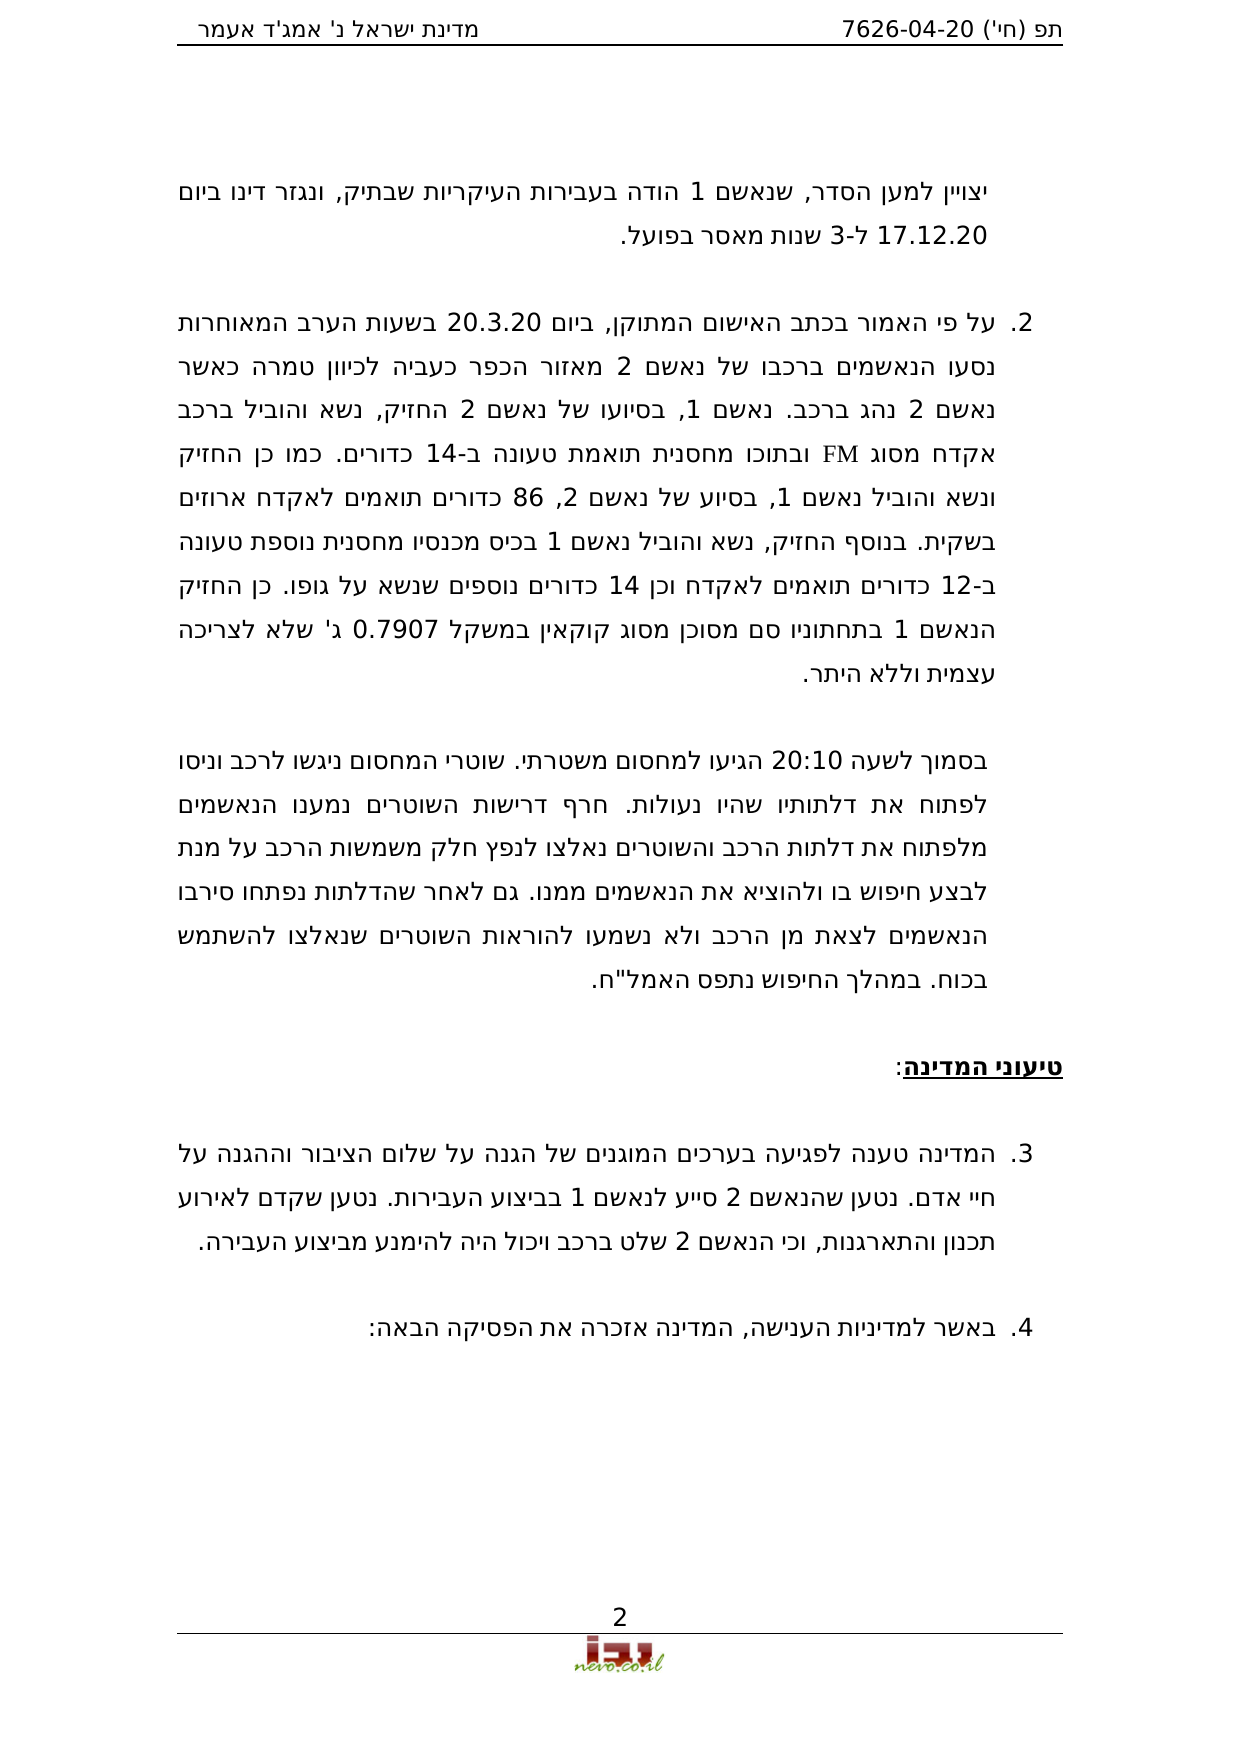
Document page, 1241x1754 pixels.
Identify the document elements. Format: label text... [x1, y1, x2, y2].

text טיעוני המדינה: [177, 1052, 1063, 1081]
list המדינה טענה לפגיעה בערכים המוגנים של הגנה על שלום הציבור וההגנה על חיי אדם. נטען שהנאשם 2 סייע לנאשם 1 בביצוע העבירות. נטען שקדם לאירוע תכנון והתארגנות, וכי הנאשם 2 שלט ברכב ויכול היה להימנע מביצוע העבירה. [177, 1139, 1033, 1256]
list על פי האמור בכתב האישום המתוקן, ביום 20.3.20 בשעות הערב המאוחרות נסעו הנאשמים ברכבו של נאשם 2 מאזור הכפר כעביה לכיוון טמרה כאשר נאשם 2 נהג ברכב. נאשם 1, בסיועו של נאשם 2 החזיק, נשא והוביל ברכב אקדח מסוג FM ובתוכו מחסנית תואמת טעונה ב-14 כדורים. כמו כן החזיק ונשא והוביל נאשם 1, בסיוע של נאשם 2, 86 כדורים תואמים לאקדח ארוזים בשקית. בנוסף החזיק, נשא והוביל נאשם 1 בכיס מכנסיו מחסנית נוספת טעונה ב-12 כדורים תואמים לאקדח וכן 14 כדורים נוספים שנשא על גופו. כן החזיק הנאשם 1 בתחתוניו סם מסוכן מסוג קוקאין במשקל 0.7907 ג' שלא לצריכה עצמית וללא היתר. [177, 308, 1033, 688]
list באשר למדיניות הענישה, המדינה אזכרה את הפסיקה הבאה: [177, 1314, 1033, 1343]
picture [574, 1635, 666, 1673]
text בסמוך לשעה 20:10 הגיעו למחסום משטרתי. שוטרי המחסום ניגשו לרכב וניסו לפתוח את דלתותיו שהיו נעולות. חרף דרישות השוטרים נמענו הנאשמים מלפתוח את דלתות הרכב והשוטרים נאלצו לנפץ חלק משמשות הרכב על מנת לבצע חיפוש בו ולהוציא את הנאשמים ממנו. גם לאחר שהדלתות נפתחו סירבו הנאשמים לצאת מן הרכב ולא נשמעו להוראות השוטרים שנאלצו להשתמש בכוח. במהלך החיפוש נתפס האמל"ח. [177, 746, 988, 994]
text יצויין למען הסדר, שנאשם 1 הודה בעבירות העיקריות שבתיק, ונגזר דינו ביום 17.12.20 ל-3 שנות מאסר בפועל. [177, 177, 988, 250]
